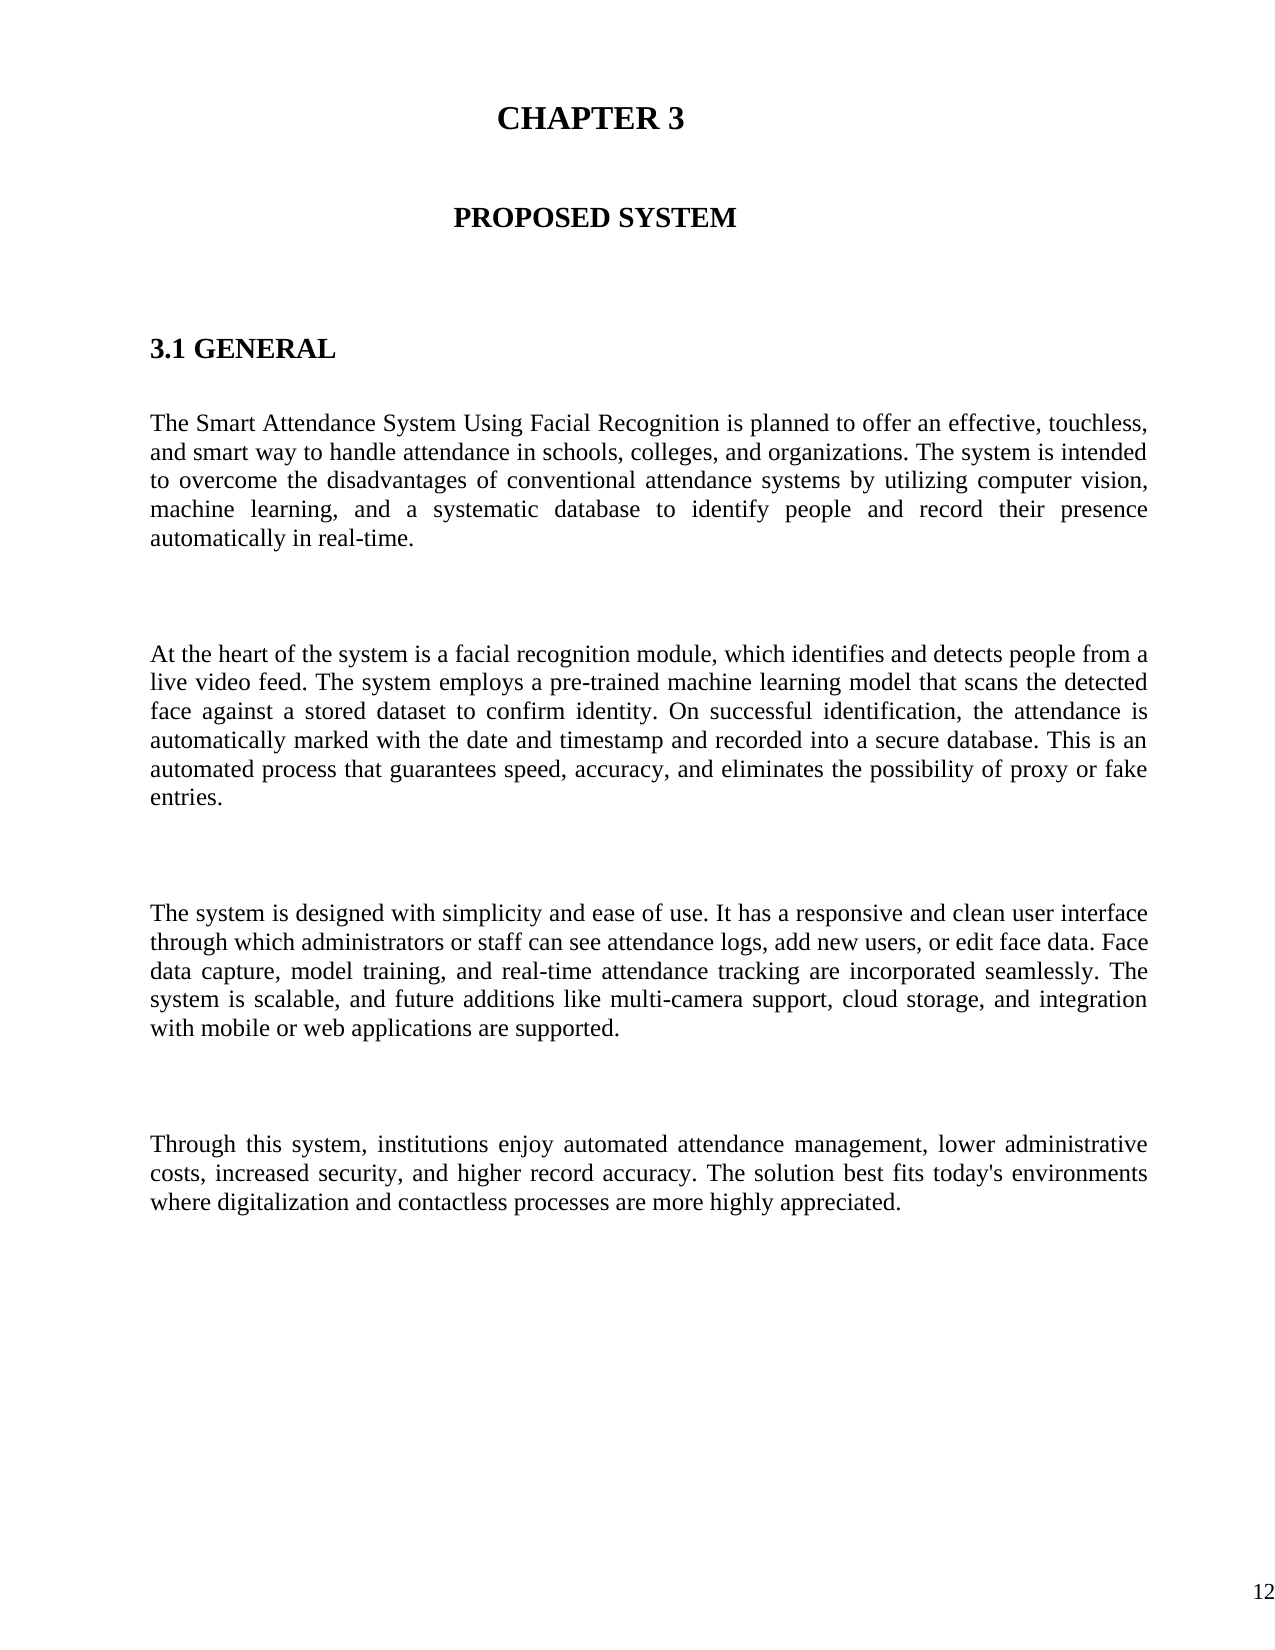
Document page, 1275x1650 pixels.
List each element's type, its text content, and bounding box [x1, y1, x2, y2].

text Through this system, institutions enjoy automated attendance management, lower administrative costs, increased security, and higher record accuracy. The solution best fits today's environments where digitalization and contactless processes are more highly appreciated. [150, 1129, 1149, 1215]
subtitle CHAPTER 3 PROPOSED SYSTEM [451, 98, 737, 234]
text At the heart of the system is a facial recognition module, which identifies and detects people from a live video feed. The system employs a pre-trained machine learning model that scans the detected face against a stored dataset to confirm identity. On successful identification, the attendance is automatically marked with the date and timestamp and recorded into a secure database. This is an automated process that guarantees speed, accuracy, and eliminates the possibility of proxy or fake entries. [150, 639, 1149, 811]
text The Smart Attendance System Using Facial Recognition is planned to offer an effective, touchless, and smart way to handle attendance in schools, colleges, and organizations. The system is intended to overcome the disadvantages of conventional attendance systems by utilizing computer vision, machine learning, and a systematic database to identify people and record their presence automatically in real-time. [150, 408, 1149, 552]
text The system is designed with simplicity and ease of use. It has a responsive and clean user interface through which administrators or staff can see attendance logs, add new users, or edit face data. Face data capture, model training, and real-time attendance tracking are incorporated seamlessly. The system is scalable, and future additions like multi-camera support, cloud storage, and integration with mobile or web applications are supported. [150, 898, 1149, 1042]
list GENERAL [150, 331, 1275, 364]
